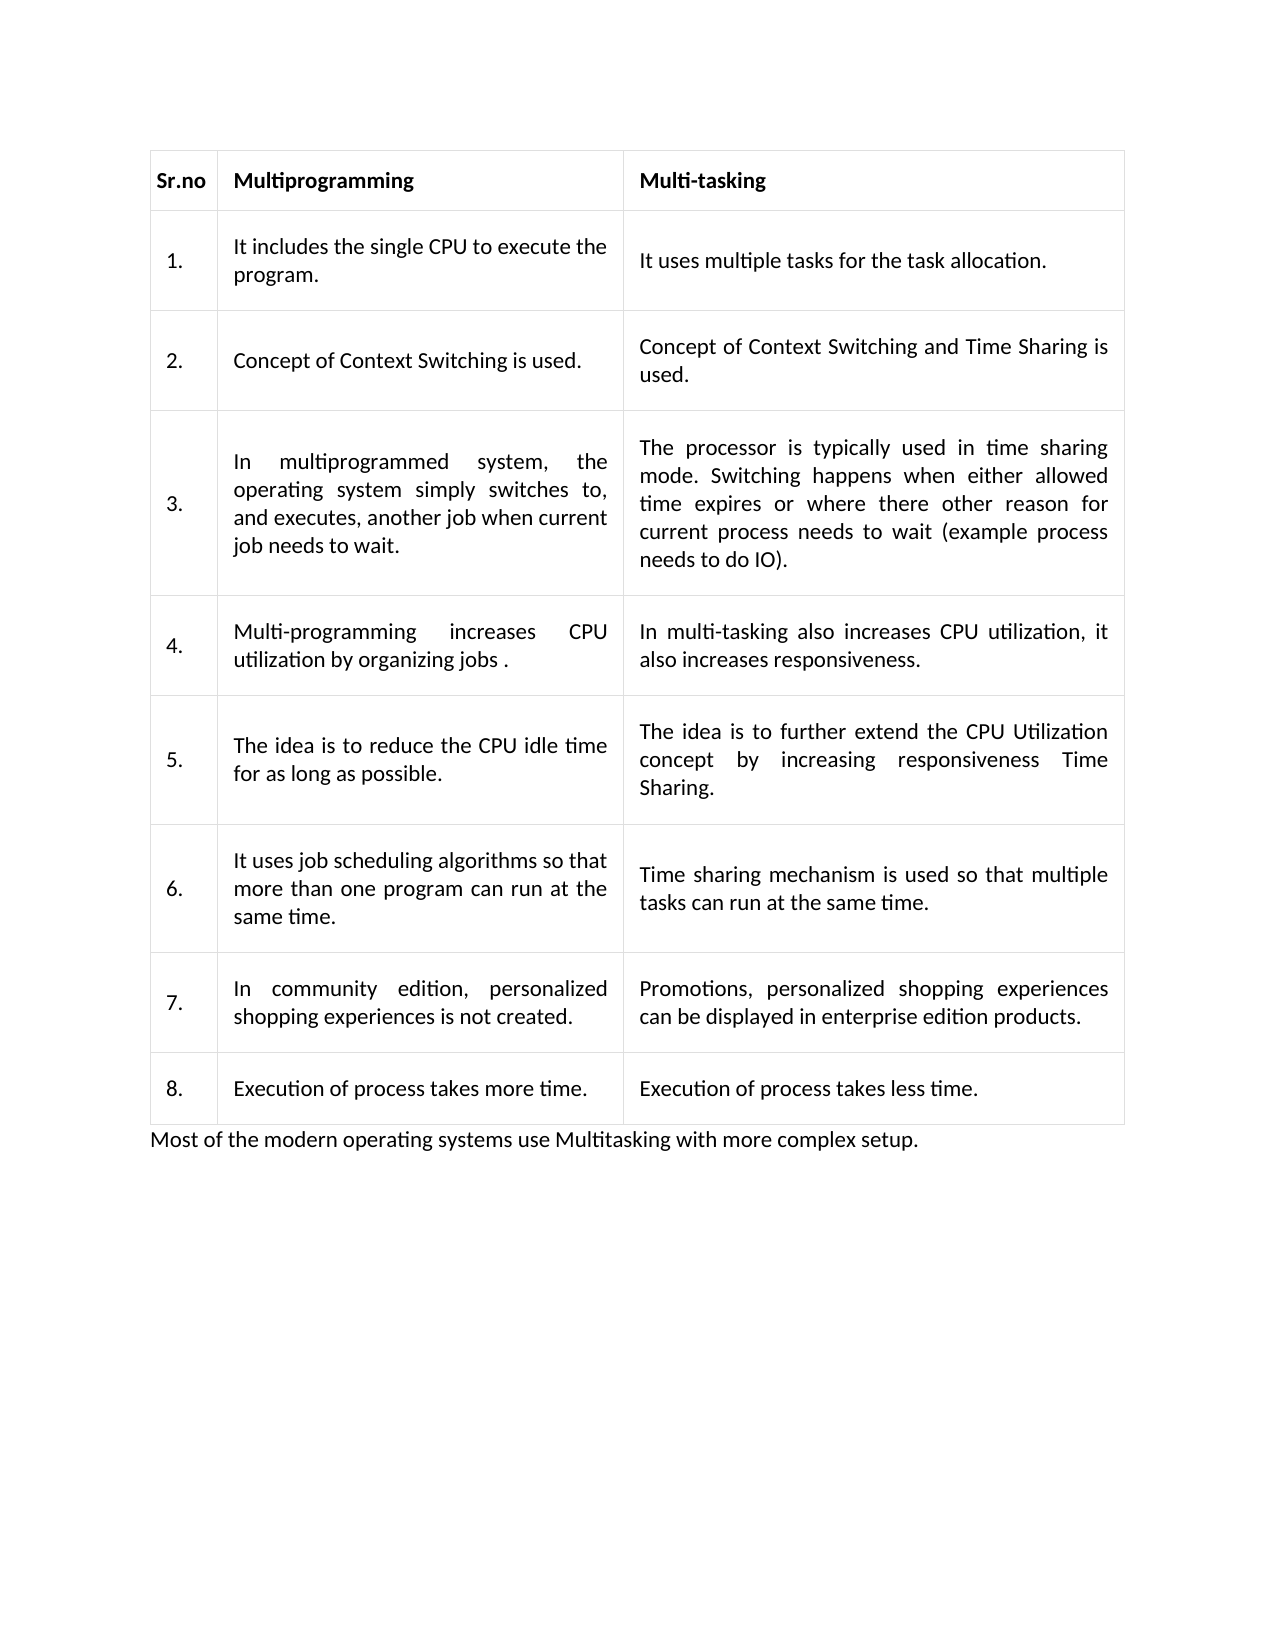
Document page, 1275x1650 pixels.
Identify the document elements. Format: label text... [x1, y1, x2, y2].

table_cell 8. [151, 1053, 217, 1124]
table_cell 4. [151, 596, 217, 695]
table_cell 1. [151, 211, 217, 310]
table_cell It includes the single CPU to execute the program. [218, 211, 623, 310]
table_cell Multi-programming increases CPU utilization by organizing jobs . [218, 596, 623, 695]
table_cell In community edition, personalized shopping experiences is not created. [218, 953, 623, 1052]
text Most of the modern operating systems use Multitasking with more complex setup. [150, 1125, 1125, 1153]
table_cell The idea is to reduce the CPU idle time for as long as possible. [218, 696, 623, 823]
table_cell 6. [151, 825, 217, 952]
table_cell 2. [151, 311, 217, 410]
table_cell In multiprogrammed system, the operating system simply switches to, and executes, another job when current job needs to wait. [218, 411, 623, 595]
table_cell Concept of Context Switching and Time Sharing is used. [624, 311, 1124, 410]
table_header Multiprogramming [218, 151, 623, 210]
table_cell In multi-tasking also increases CPU utilization, it also increases responsiveness. [624, 596, 1124, 695]
table_cell The idea is to further extend the CPU Utilization concept by increasing responsiveness Time Sharing. [624, 696, 1124, 823]
table_cell It uses job scheduling algorithms so that more than one program can run at the same time. [218, 825, 623, 952]
table_cell 7. [151, 953, 217, 1052]
table_cell It uses multiple tasks for the task allocation. [624, 211, 1124, 310]
table_cell Promotions, personalized shopping experiences can be displayed in enterprise edition products. [624, 953, 1124, 1052]
table_header Multi-tasking [624, 151, 1124, 210]
table_cell 5. [151, 696, 217, 823]
table_cell Execution of process takes less time. [624, 1053, 1124, 1124]
table_cell Execution of process takes more time. [218, 1053, 623, 1124]
table_cell 3. [151, 411, 217, 595]
table_header Sr.no [151, 151, 217, 210]
table_cell Time sharing mechanism is used so that multiple tasks can run at the same time. [624, 825, 1124, 952]
table_cell Concept of Context Switching is used. [218, 311, 623, 410]
table_cell The processor is typically used in time sharing mode. Switching happens when either allowed time expires or where there other reason for current process needs to wait (example process needs to do IO). [624, 411, 1124, 595]
